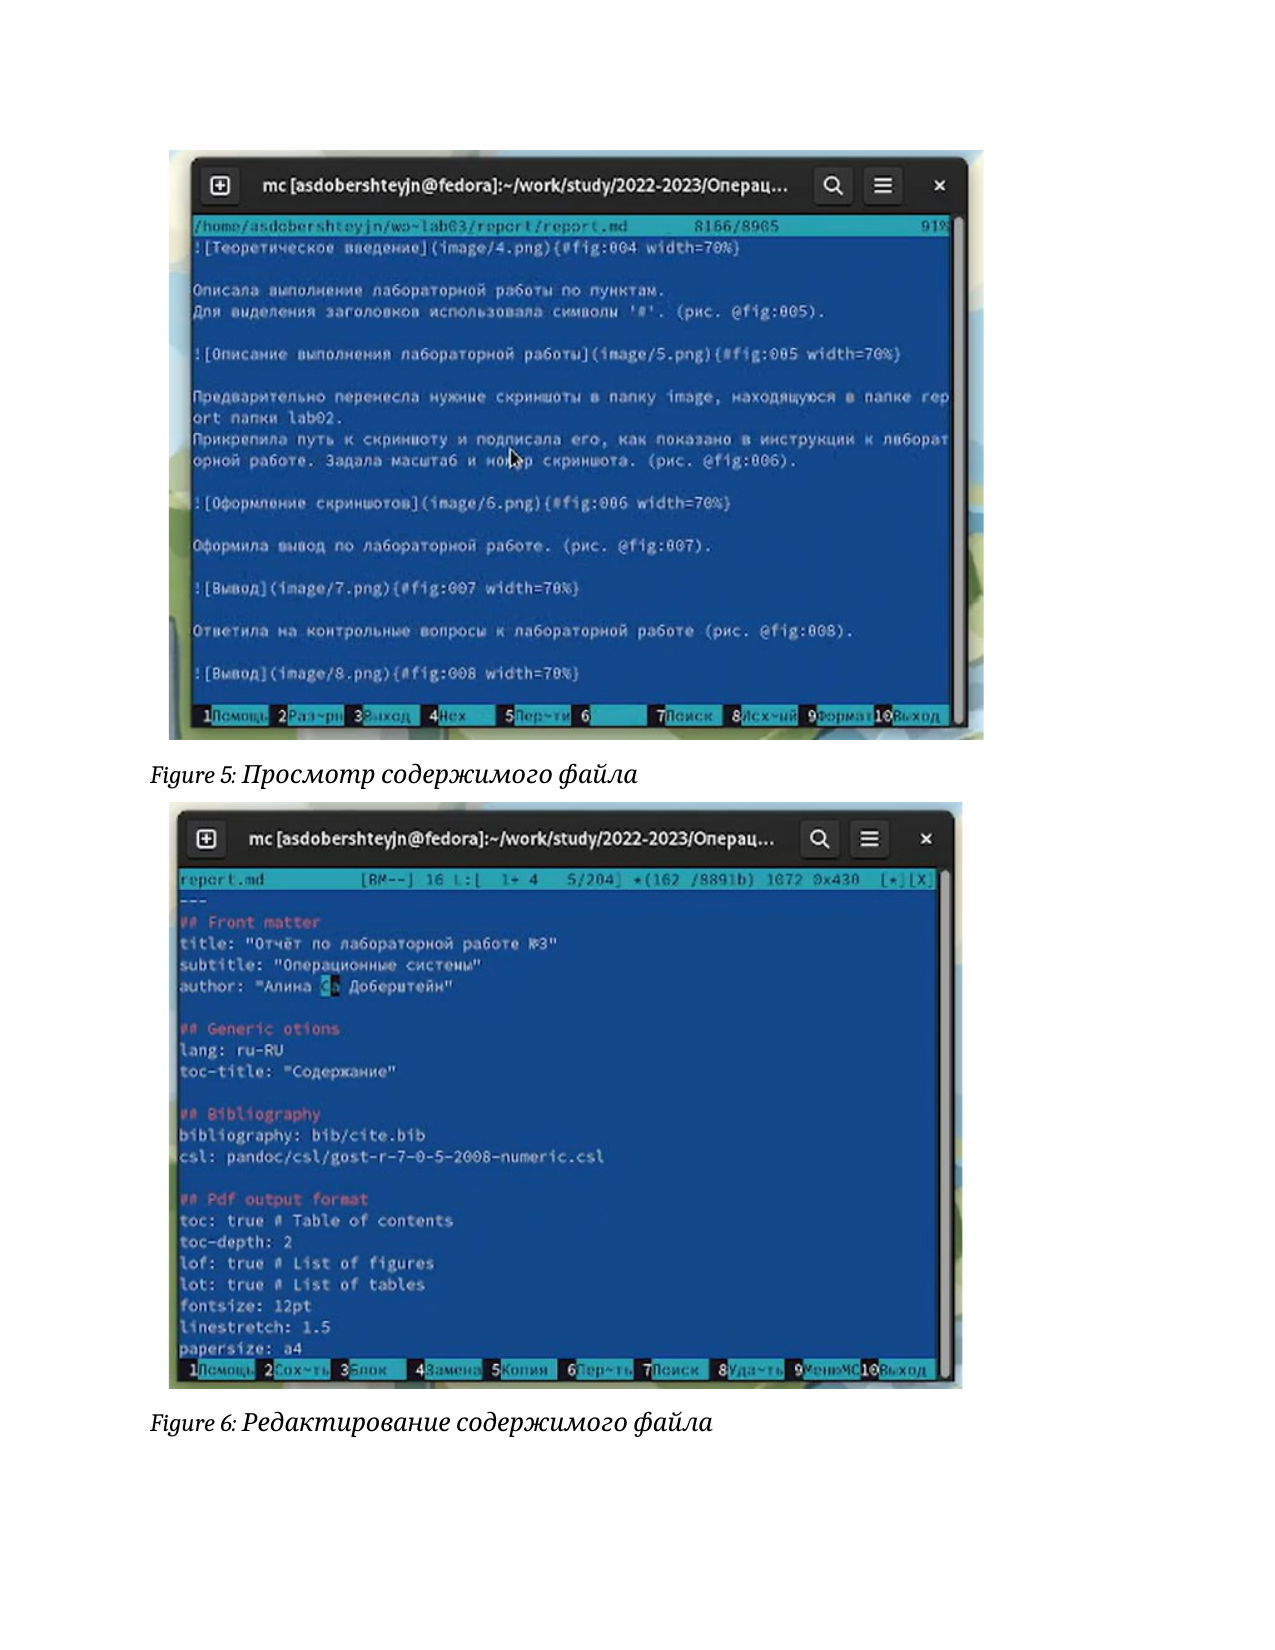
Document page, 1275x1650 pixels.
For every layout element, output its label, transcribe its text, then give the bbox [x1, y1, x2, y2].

picture [168, 150, 984, 740]
text Figure 6: Редактирование содержимого файла [150, 1409, 1125, 1438]
text Figure 5: Просмотр содержимого файла [150, 761, 1125, 789]
picture [168, 802, 963, 1389]
